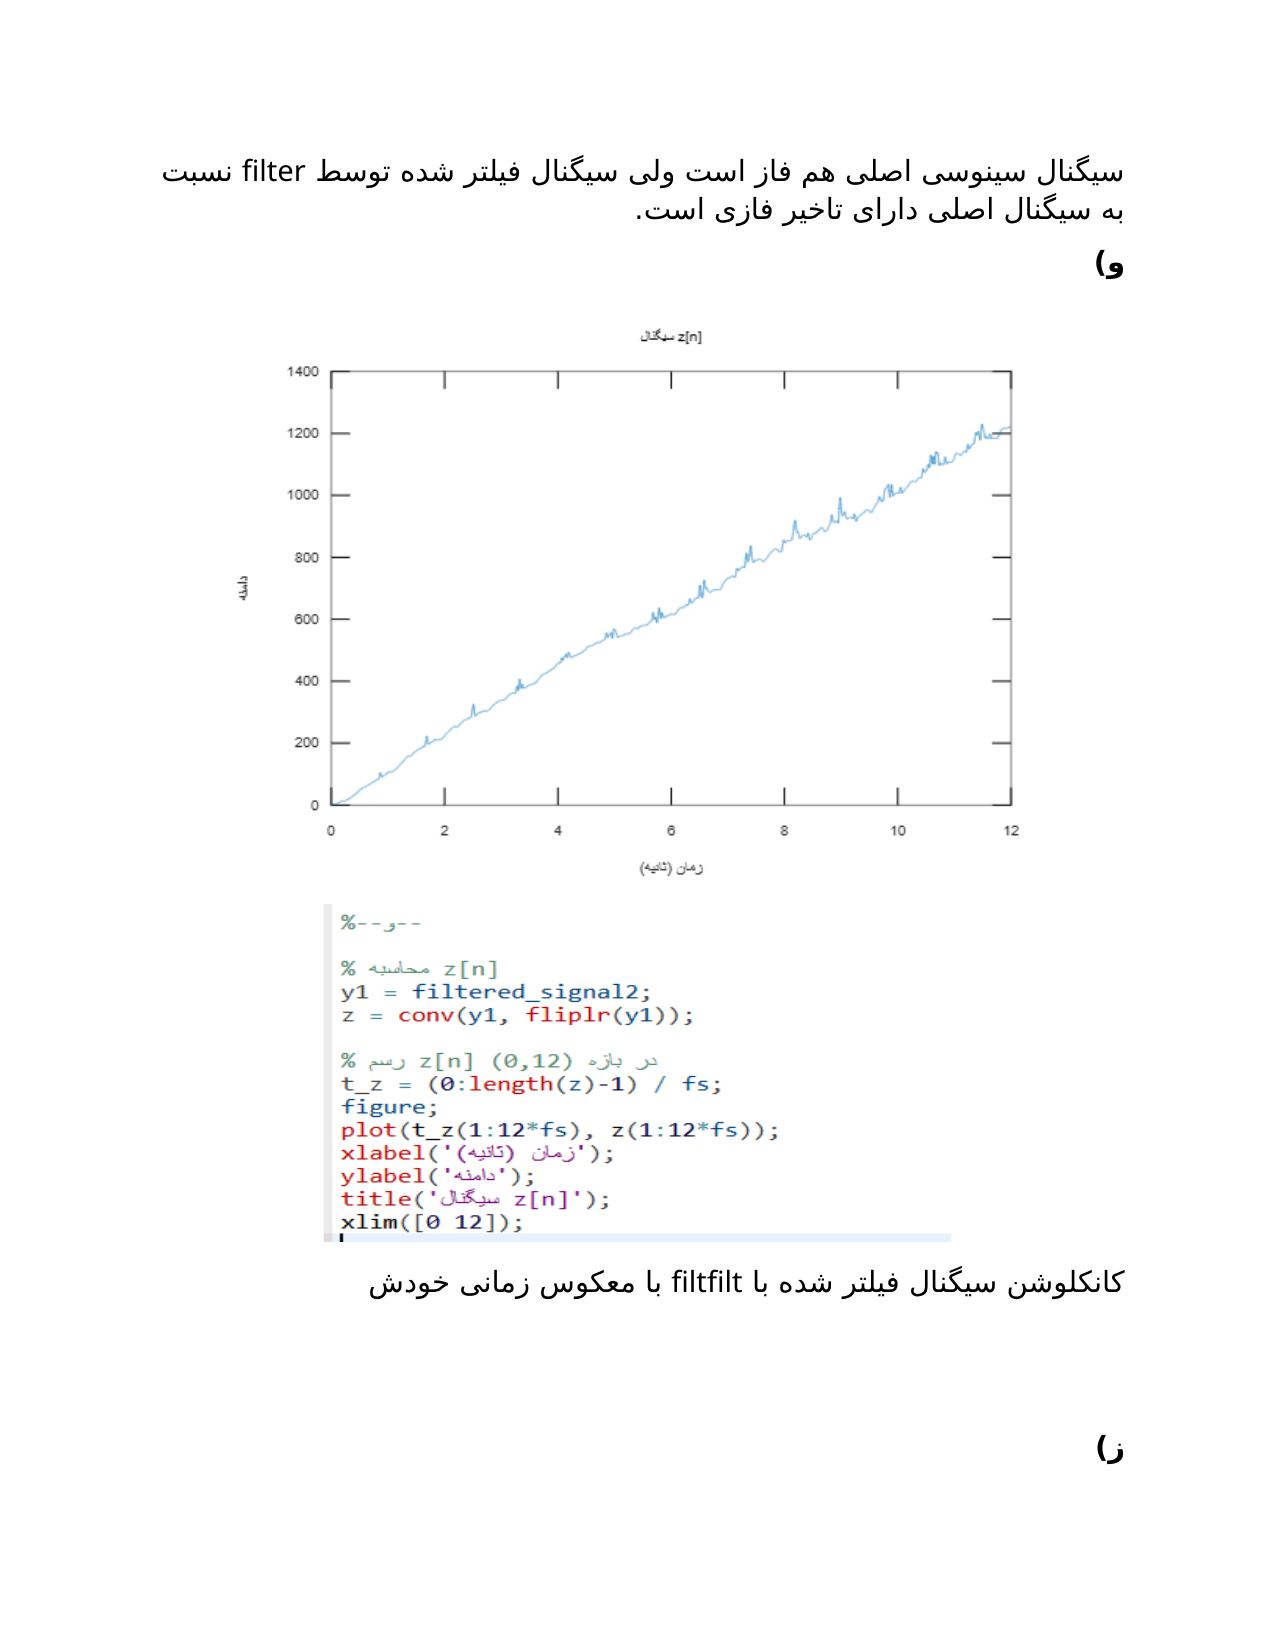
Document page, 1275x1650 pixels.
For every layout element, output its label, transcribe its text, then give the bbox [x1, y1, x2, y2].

text ز) [150, 1431, 1125, 1464]
text کانکلوشن سیگنال فیلتر شده با filtfilt با معکوس زمانی خودش [150, 1261, 1125, 1301]
picture [227, 299, 1048, 886]
picture [323, 904, 952, 1242]
text و) [150, 246, 1125, 280]
